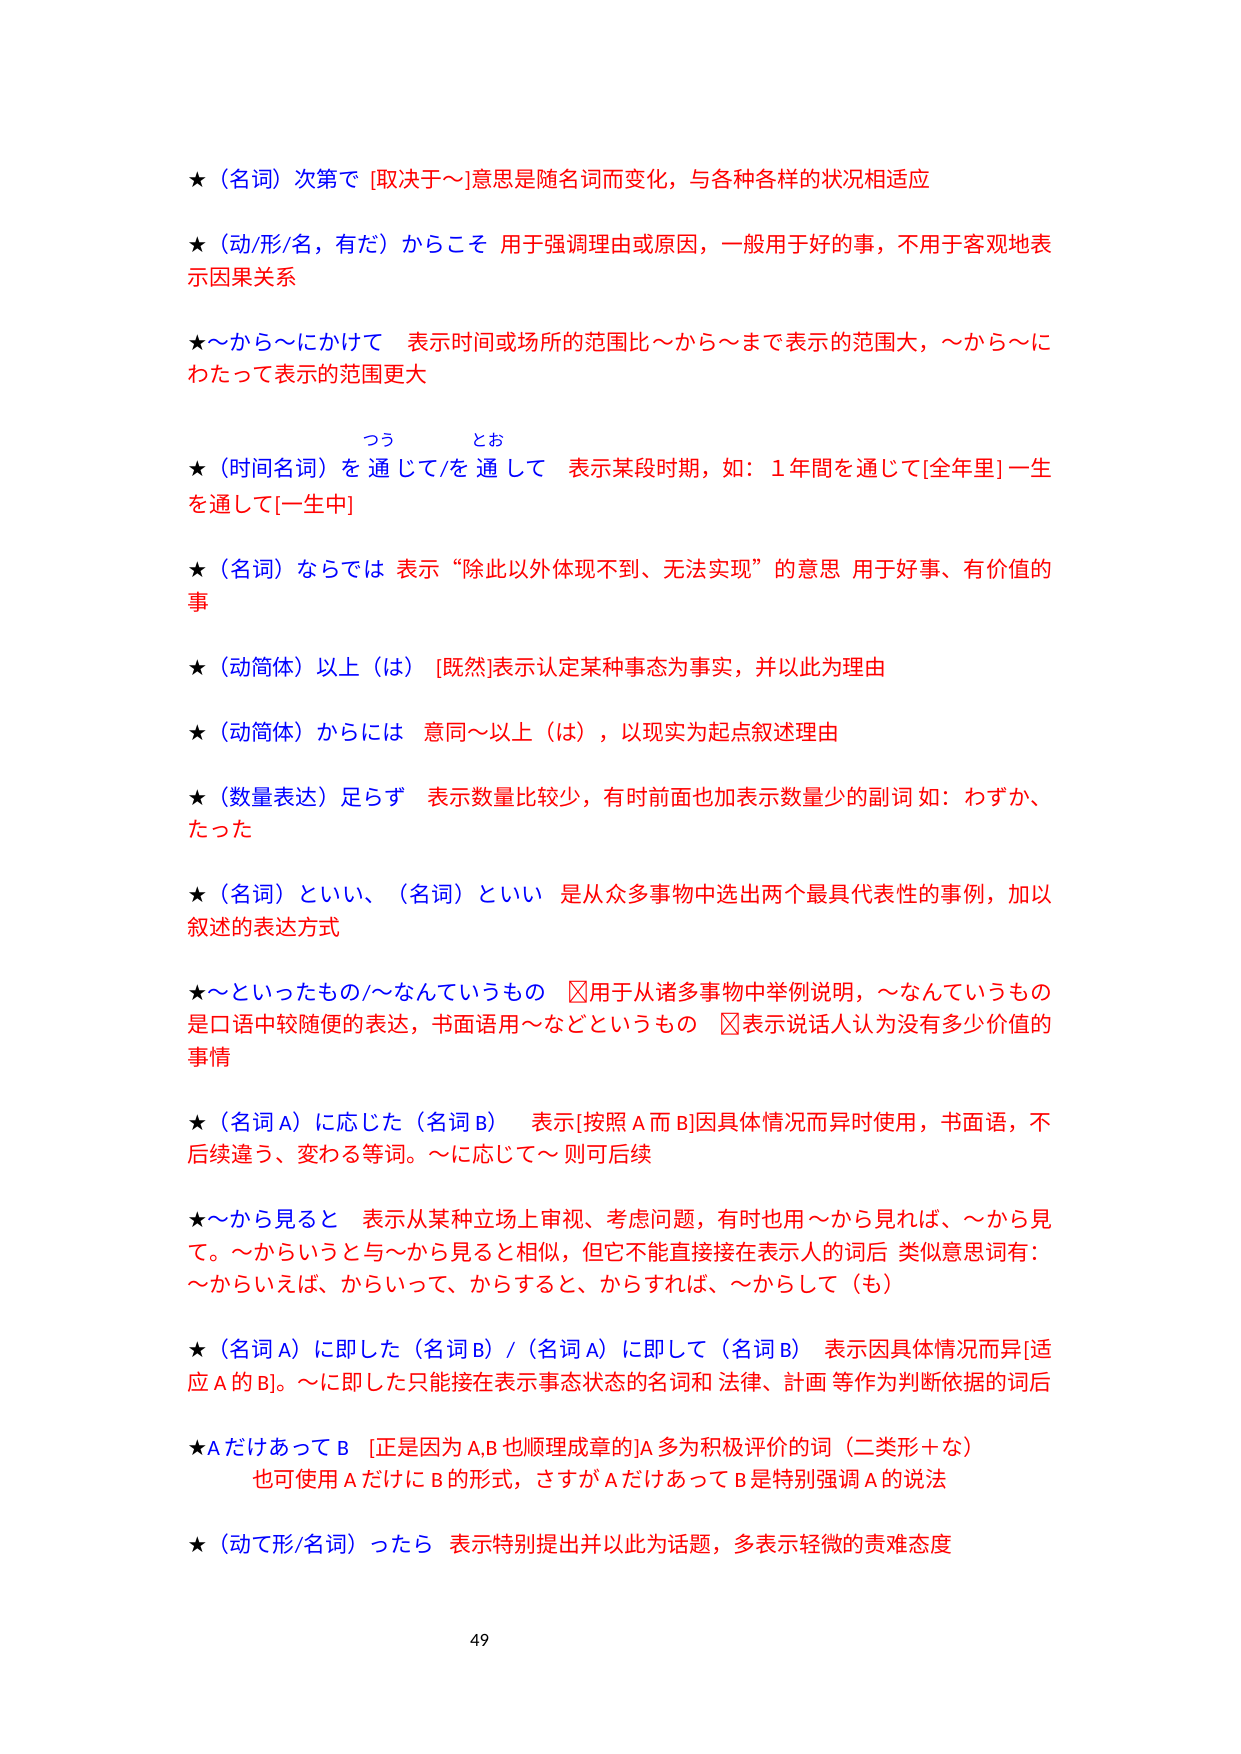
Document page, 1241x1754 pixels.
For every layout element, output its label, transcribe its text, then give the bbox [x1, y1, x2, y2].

list ★（名词）ならでは 表示“除此以外体现不到、无法实现”的意思 用于好事、有价值的事 [187, 552, 1053, 617]
list ★（动简体）以上（は） [既然]表示认定某种事态为事实，并以此为理由 [187, 649, 1053, 682]
list ★（动て形/名词）ったら 表示特别提出并以此为话题，多表示轻微的责难态度 [187, 1527, 1053, 1559]
list ★AだけあってB [正是因为A,B也顺理成章的]A多为积极评价的词（二类形＋な） [187, 1429, 1053, 1462]
list ★（数量表达）足らず 表示数量比较少，有时前面也加表示数量少的副词 如：わずか、たった [187, 779, 1053, 844]
list ★～から見ると 表示从某种立场上审视、考虑问题，有时也用～から見れば、～から見て。～からいうと与～から見ると相似，但它不能直接接在表示人的词后 类似意思词有：～からいえば、からいって、からすると、からすれば、～からして（も） [187, 1202, 1053, 1299]
list ★（名词）といい、（名词）といい 是从众多事物中选出两个最具代表性的事例，加以叙述的表达方式 [187, 877, 1053, 942]
list ★（名词A）に応じた（名词B） 表示[按照A而B]因具体情况而异时使用，书面语，不后续違う、変わる等词。～に応じて～ 则可后续 [187, 1104, 1053, 1169]
list ★～から～にかけて 表示时间或场所的范围比～から～まで表示的范围大，～から～にわたって表示的范围更大 [187, 324, 1053, 389]
list ★（时间名词）をじて/をして 表示某段时期，如：１年間を通じて[全年里] 一生を通して[一生中] [187, 422, 1053, 519]
list ★（动/形/名，有だ）からこそ 用于强调理由或原因，一般用于好的事，不用于客观地表示因果关系 [187, 227, 1053, 292]
list ★（名词A）に即した（名词B）/（名词A）に即して（名词B） 表示因具体情况而异[适应A的B]。～に即した只能接在表示事态状态的名词和 法律、計画 等作为判断依据的词后 [187, 1332, 1053, 1397]
list ★（动简体）からには 意同～以上（は），以现实为起点叙述理由 [187, 714, 1053, 747]
list ★（名词）次第で [取决于～]意思是随名词而变化，与各种各样的状况相适应 [187, 162, 1053, 194]
list ★～といったもの/～なんていうもの 用于从诸多事物中举例说明，～なんていうもの是口语中较随便的表达，书面语用～などというもの 表示说话人认为没有多少价值的事情 [187, 974, 1053, 1072]
list 也可使用AだけにB的形式，さすがAだけあってB是特别强调A的说法 [187, 1462, 1053, 1494]
